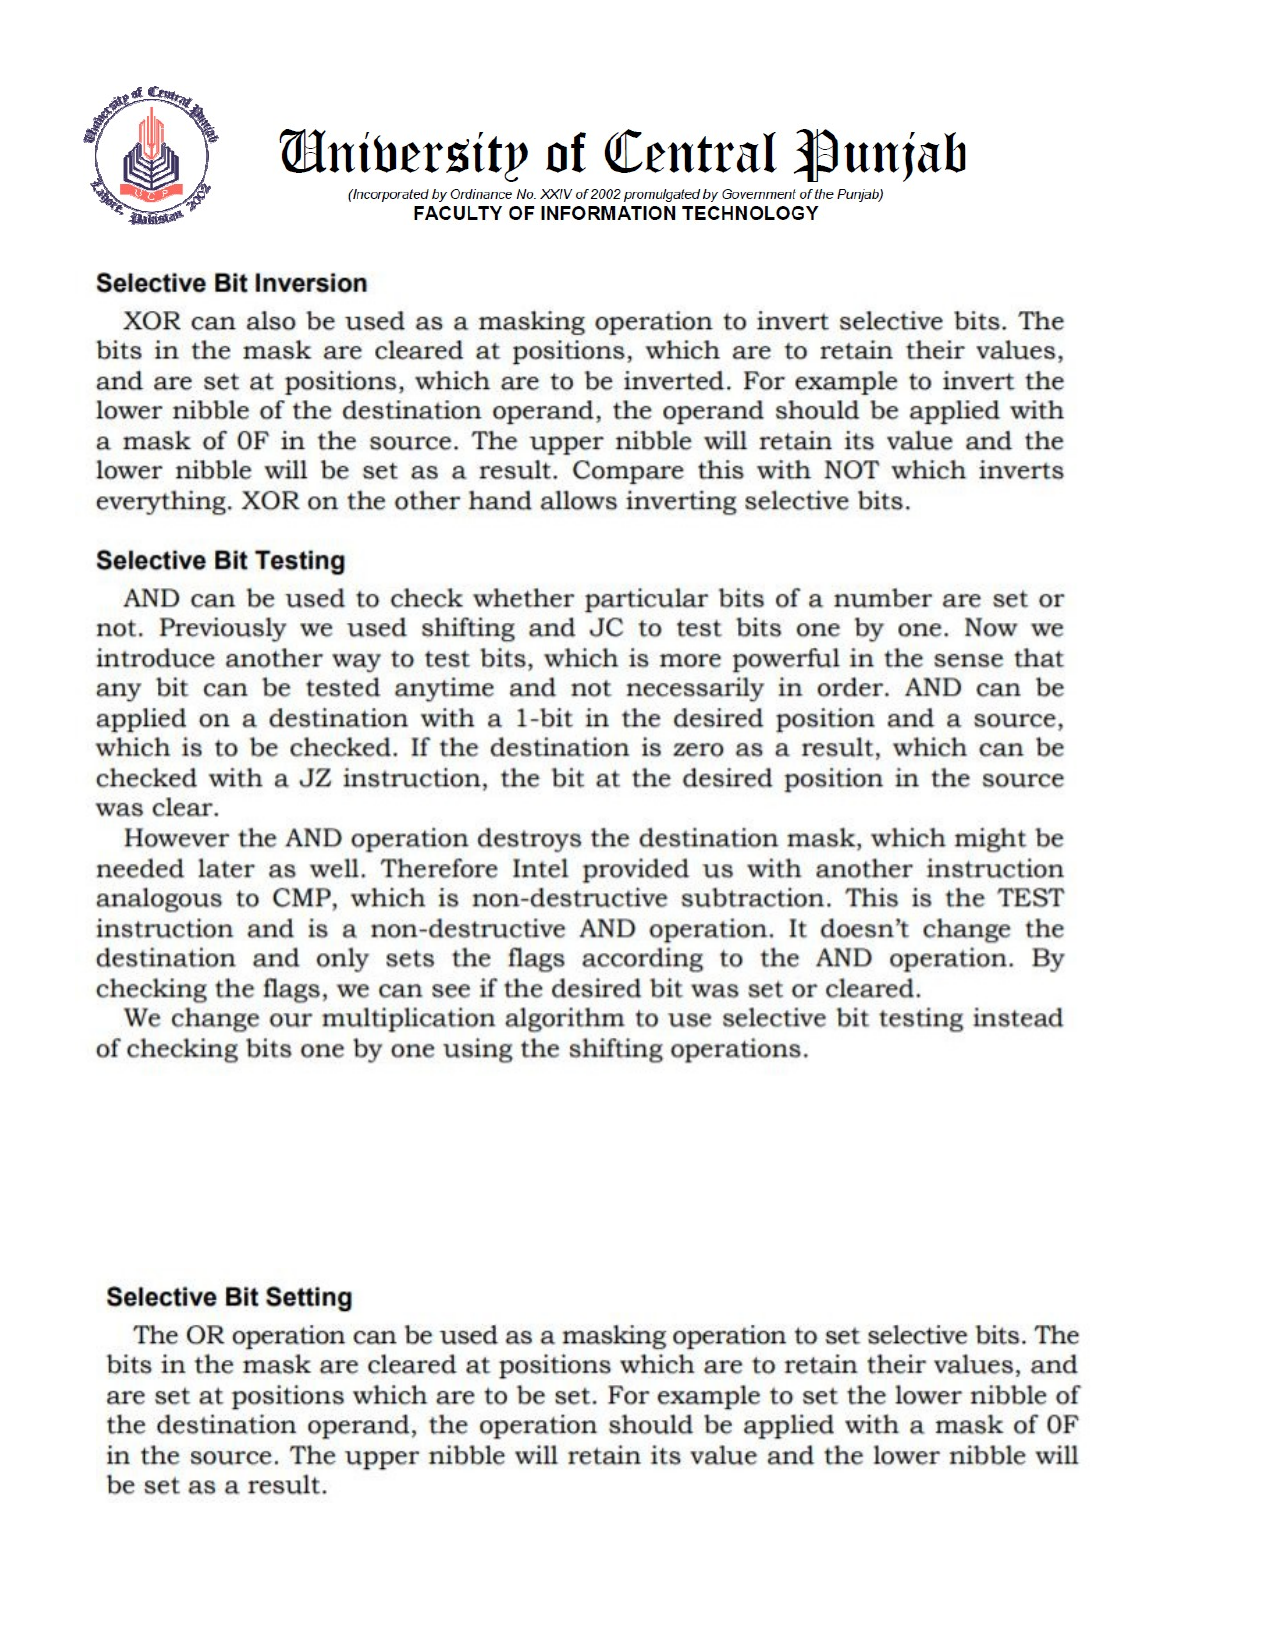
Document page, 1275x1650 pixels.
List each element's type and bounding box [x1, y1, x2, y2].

picture [83, 86, 966, 225]
picture [96, 1268, 1091, 1503]
picture [75, 271, 1078, 1076]
